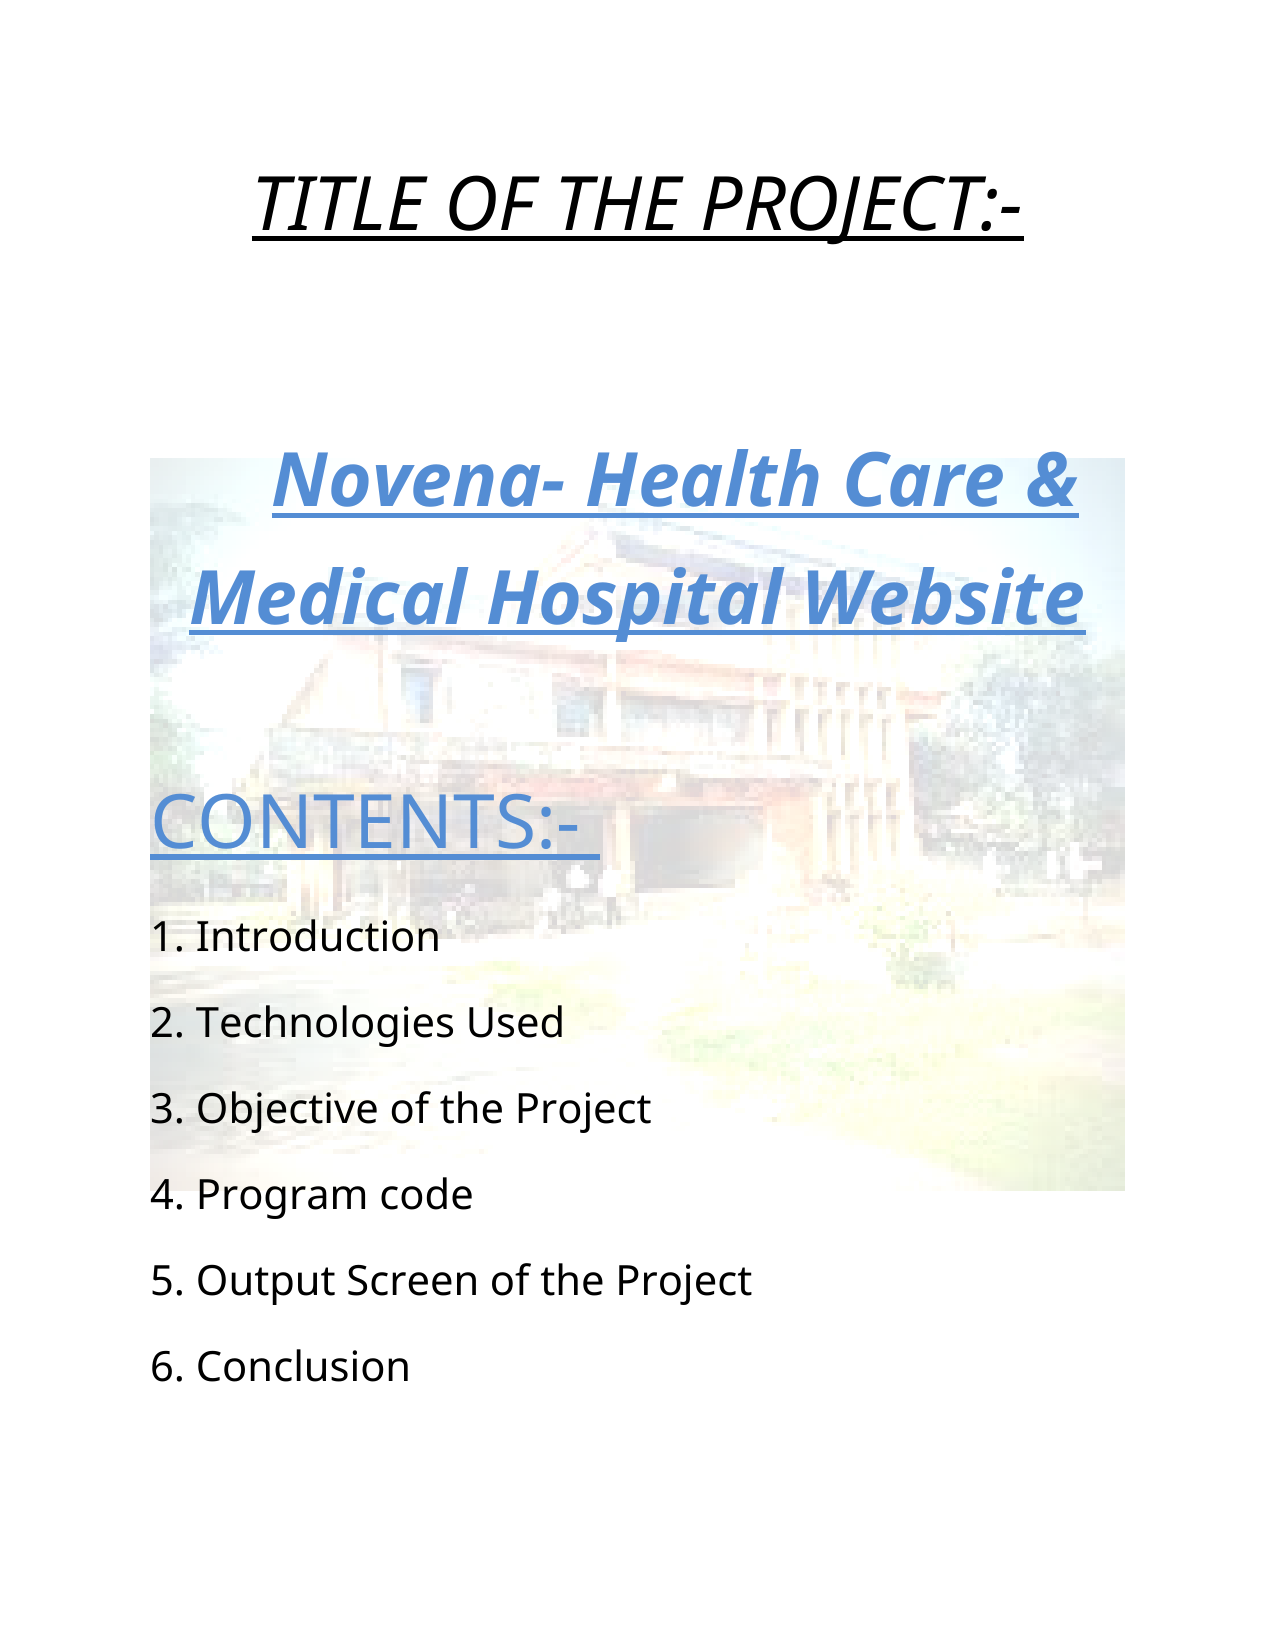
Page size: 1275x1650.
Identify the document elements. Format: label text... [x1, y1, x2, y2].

text 5. Output Screen of the Project [150, 1251, 1125, 1308]
text CONTENTS:- [150, 768, 1125, 871]
text TITLE OF THE PROJECT:- [150, 150, 1125, 252]
text 1. Introduction [150, 907, 1125, 964]
text 6. Conclusion [150, 1337, 1125, 1394]
text 2. Technologies Used [150, 993, 1125, 1050]
text 3. Objective of the Project [150, 1079, 1125, 1136]
text 4. Program code [150, 1165, 1125, 1222]
text Novena- Health Care & Medical Hospital Website [150, 427, 1125, 646]
